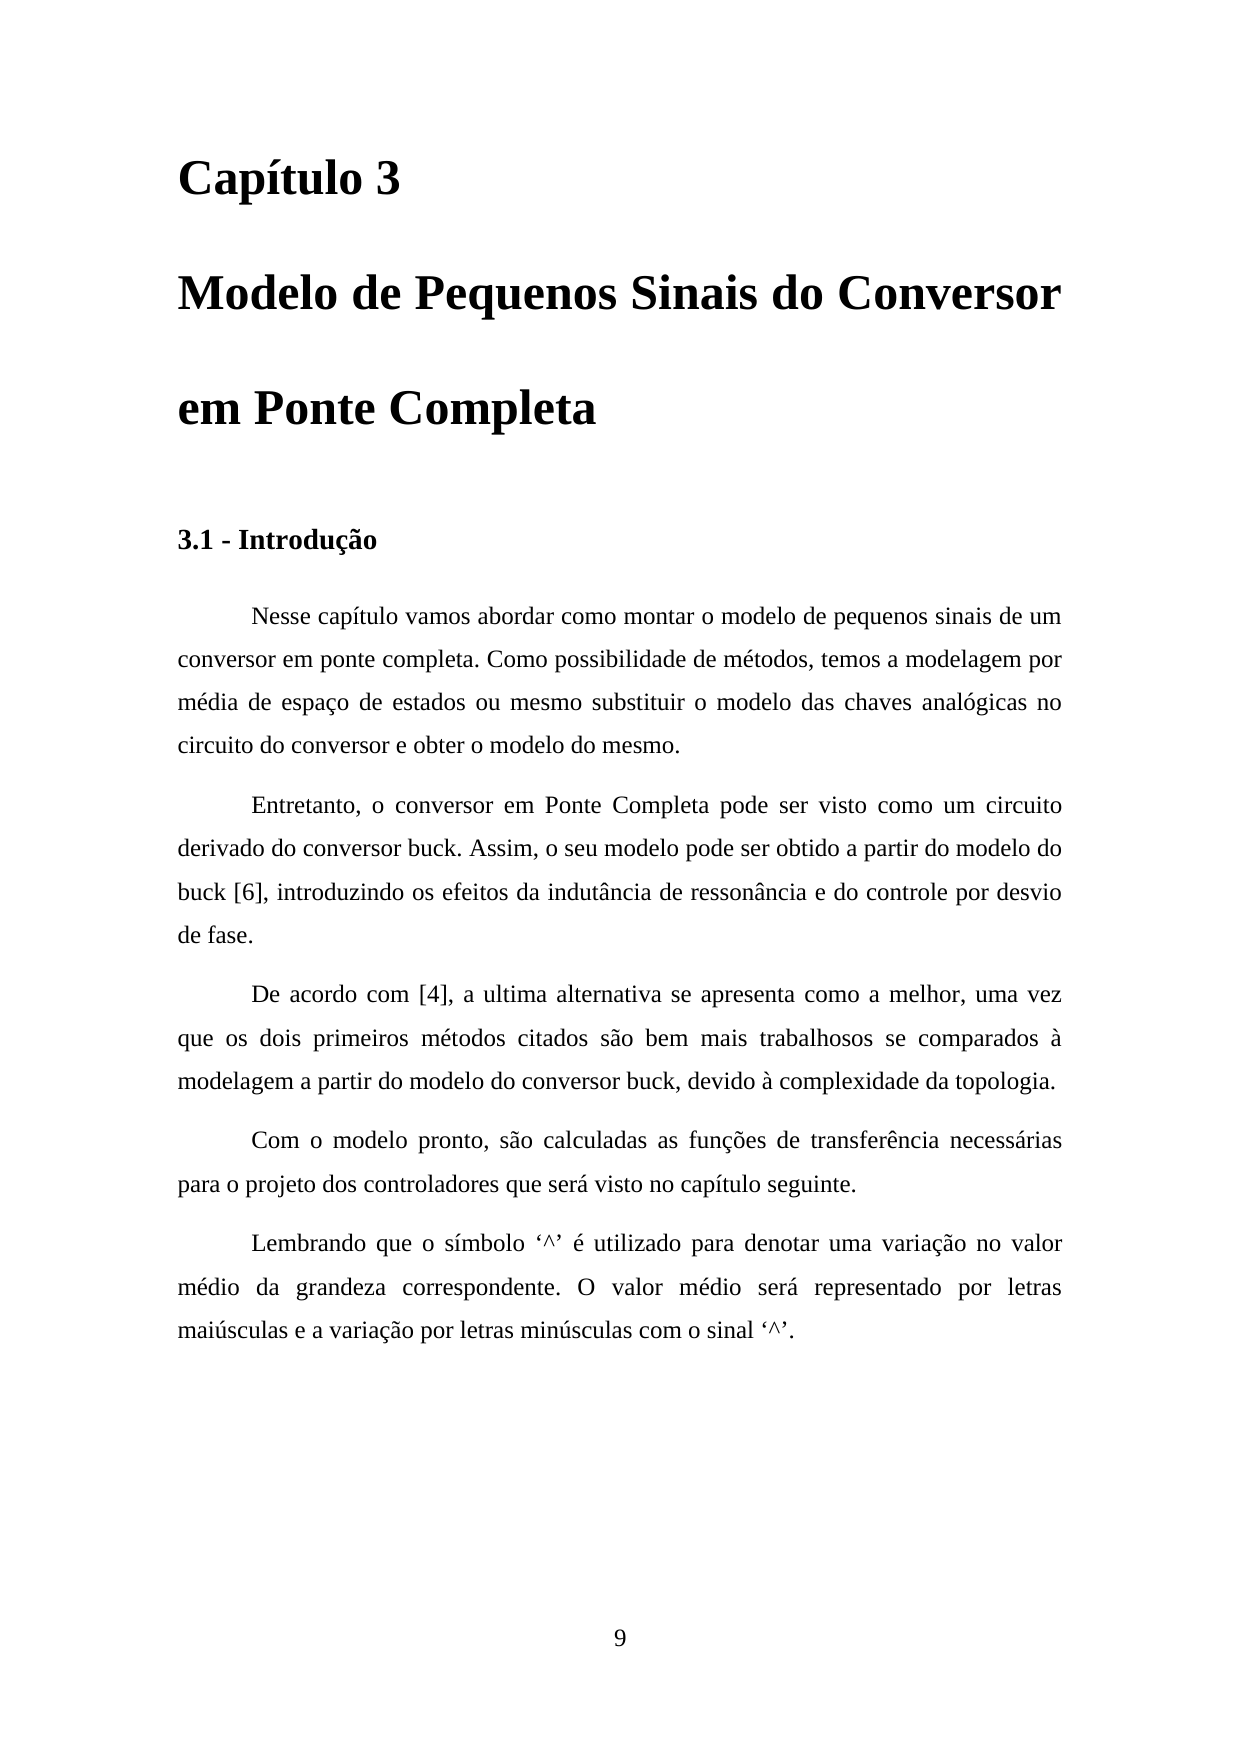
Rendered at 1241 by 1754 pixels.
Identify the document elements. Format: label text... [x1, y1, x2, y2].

subtitle Modelo de Pequenos Sinais do Conversor em Ponte Completa [177, 148, 1063, 435]
subtitle Introdução [177, 522, 1063, 555]
text Lembrando que o símbolo ‘^’ é utilizado para denotar uma variação no valor médio da grandeza correspondente. O valor médio será representado por letras maiúsculas e a variação por letras minúsculas com o sinal ‘^’. [177, 1228, 1063, 1343]
text De acordo com [4], a ultima alternativa se apresenta como a melhor, uma vez que os dois primeiros métodos citados são bem mais trabalhosos se comparados à modelagem a partir do modelo do conversor buck, devido à complexidade da topologia. [177, 979, 1063, 1094]
text Nesse capítulo vamos abordar como montar o modelo de pequenos sinais de um conversor em ponte completa. Como possibilidade de métodos, temos a modelagem por média de espaço de estados ou mesmo substituir o modelo das chaves analógicas no circuito do conversor e obter o modelo do mesmo. [177, 601, 1063, 759]
text Com o modelo pronto, são calculadas as funções de transferência necessárias para o projeto dos controladores que será visto no capítulo seguinte. [177, 1126, 1063, 1197]
text Entretanto, o conversor em Ponte Completa pode ser visto como um circuito derivado do conversor buck. Assim, o seu modelo pode ser obtido a partir do modelo do buck [6], introduzindo os efeitos da indutância de ressonância e do controle por desvio de fase. [177, 790, 1063, 948]
